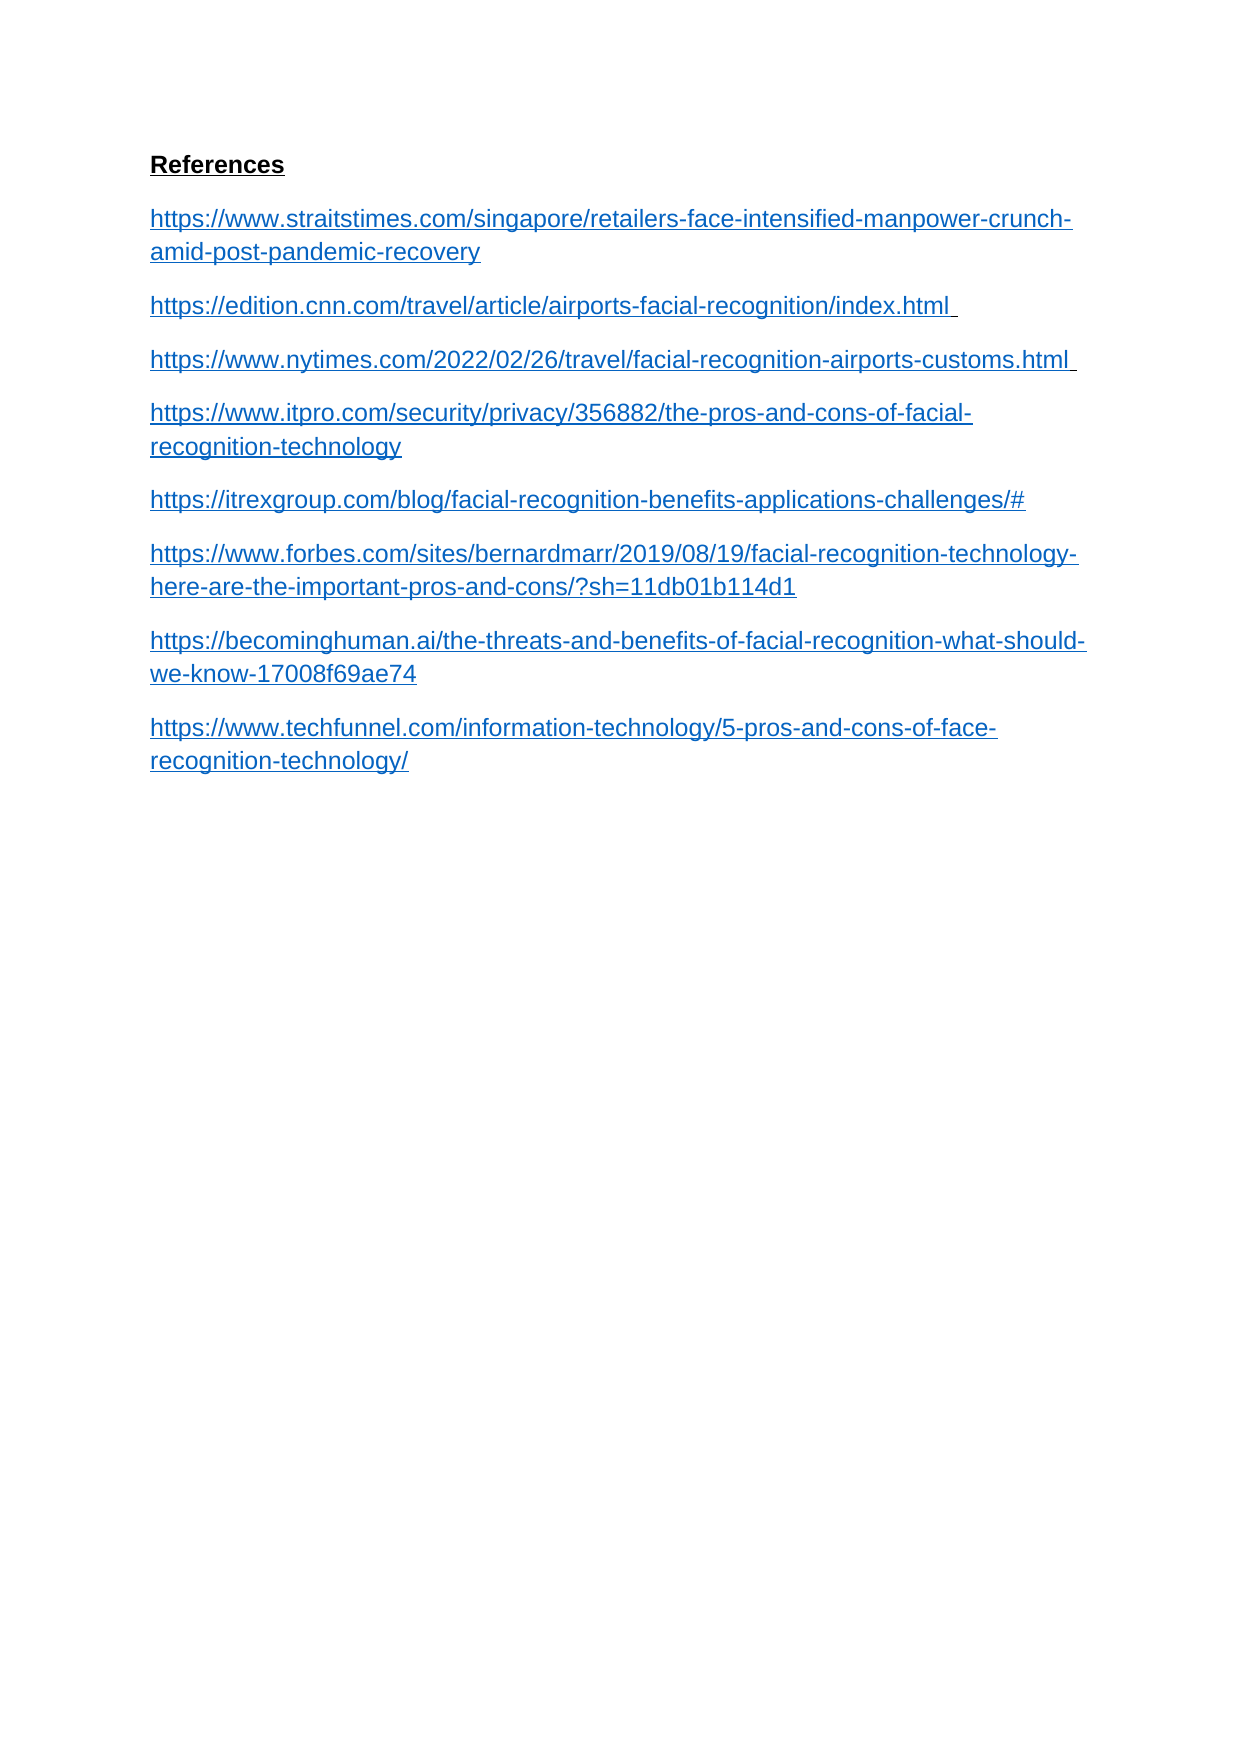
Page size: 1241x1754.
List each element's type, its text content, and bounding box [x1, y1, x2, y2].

text https://www.forbes.com/sites/bernardmarr/2019/08/19/facial-recognition-technology-here-are-the-important-pros-and-cons/?sh=11db01b114d1 [150, 539, 1090, 601]
text https://www.straitstimes.com/singapore/retailers-face-intensified-manpower-crunch-amid-post-pandemic-recovery [150, 204, 1090, 266]
text https://www.nytimes.com/2022/02/26/travel/facial-recognition-airports-customs.html [150, 344, 1090, 373]
text References [150, 150, 1090, 179]
text https://becominghuman.ai/the-threats-and-benefits-of-facial-recognition-what-should-we-know-17008f69ae74 [150, 626, 1090, 688]
text https://www.techfunnel.com/information-technology/5-pros-and-cons-of-face-recognition-technology/ [150, 713, 1090, 775]
text https://edition.cnn.com/travel/article/airports-facial-recognition/index.html [150, 291, 1090, 319]
text https://itrexgroup.com/blog/facial-recognition-benefits-applications-challenges/# [150, 485, 1090, 514]
text https://www.itpro.com/security/privacy/356882/the-pros-and-cons-of-facial-recognition-technology [150, 398, 1090, 460]
